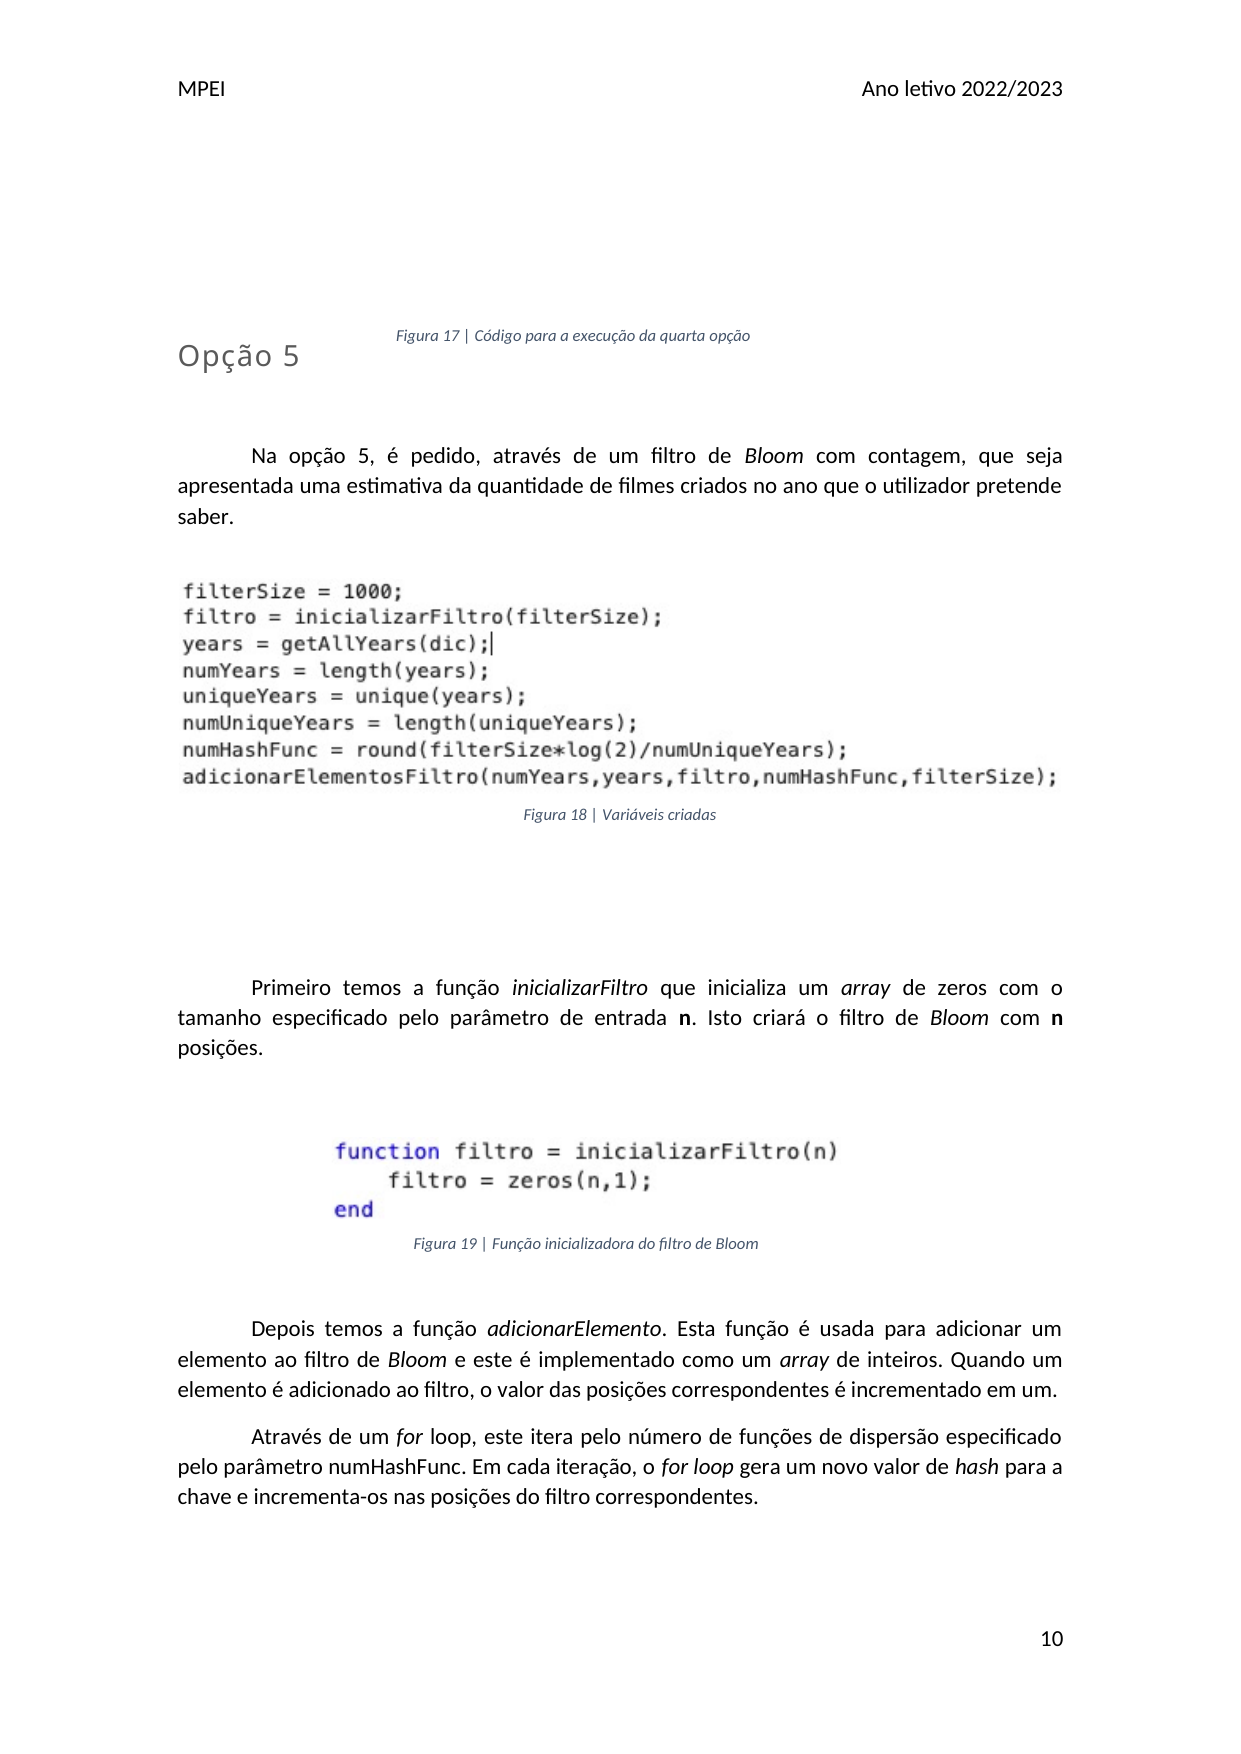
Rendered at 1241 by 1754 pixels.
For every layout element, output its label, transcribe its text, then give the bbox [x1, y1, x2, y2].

text Depois temos a função adicionarElemento. Esta função é usada para adicionar um elemento ao filtro de Bloom e este é implementado como um array de inteiros. Quando um elemento é adicionado ao filtro, o valor das posições correspondentes é incrementado em um. [177, 1314, 1063, 1403]
subtitle Opção 5 [177, 335, 1063, 375]
picture [330, 1137, 840, 1223]
text Através de um for loop, este itera pelo número de funções de dispersão especificado pelo parâmetro numHashFunc. Em cada iteração, o for loop gera um novo valor de hash para a chave e incrementa-os nas posições do filtro correspondentes. [177, 1422, 1063, 1510]
picture [177, 578, 1061, 794]
text Na opção 5, é pedido, através de um filtro de Bloom com contagem, que seja apresentada uma estimativa da quantidade de filmes criados no ano que o utilizador pretende saber. [177, 441, 1063, 530]
text Primeiro temos a função inicializarFiltro que inicializa um array de zeros com o tamanho especificado pelo parâmetro de entrada n. Isto criará o filtro de Bloom com n posições. [177, 973, 1063, 1061]
